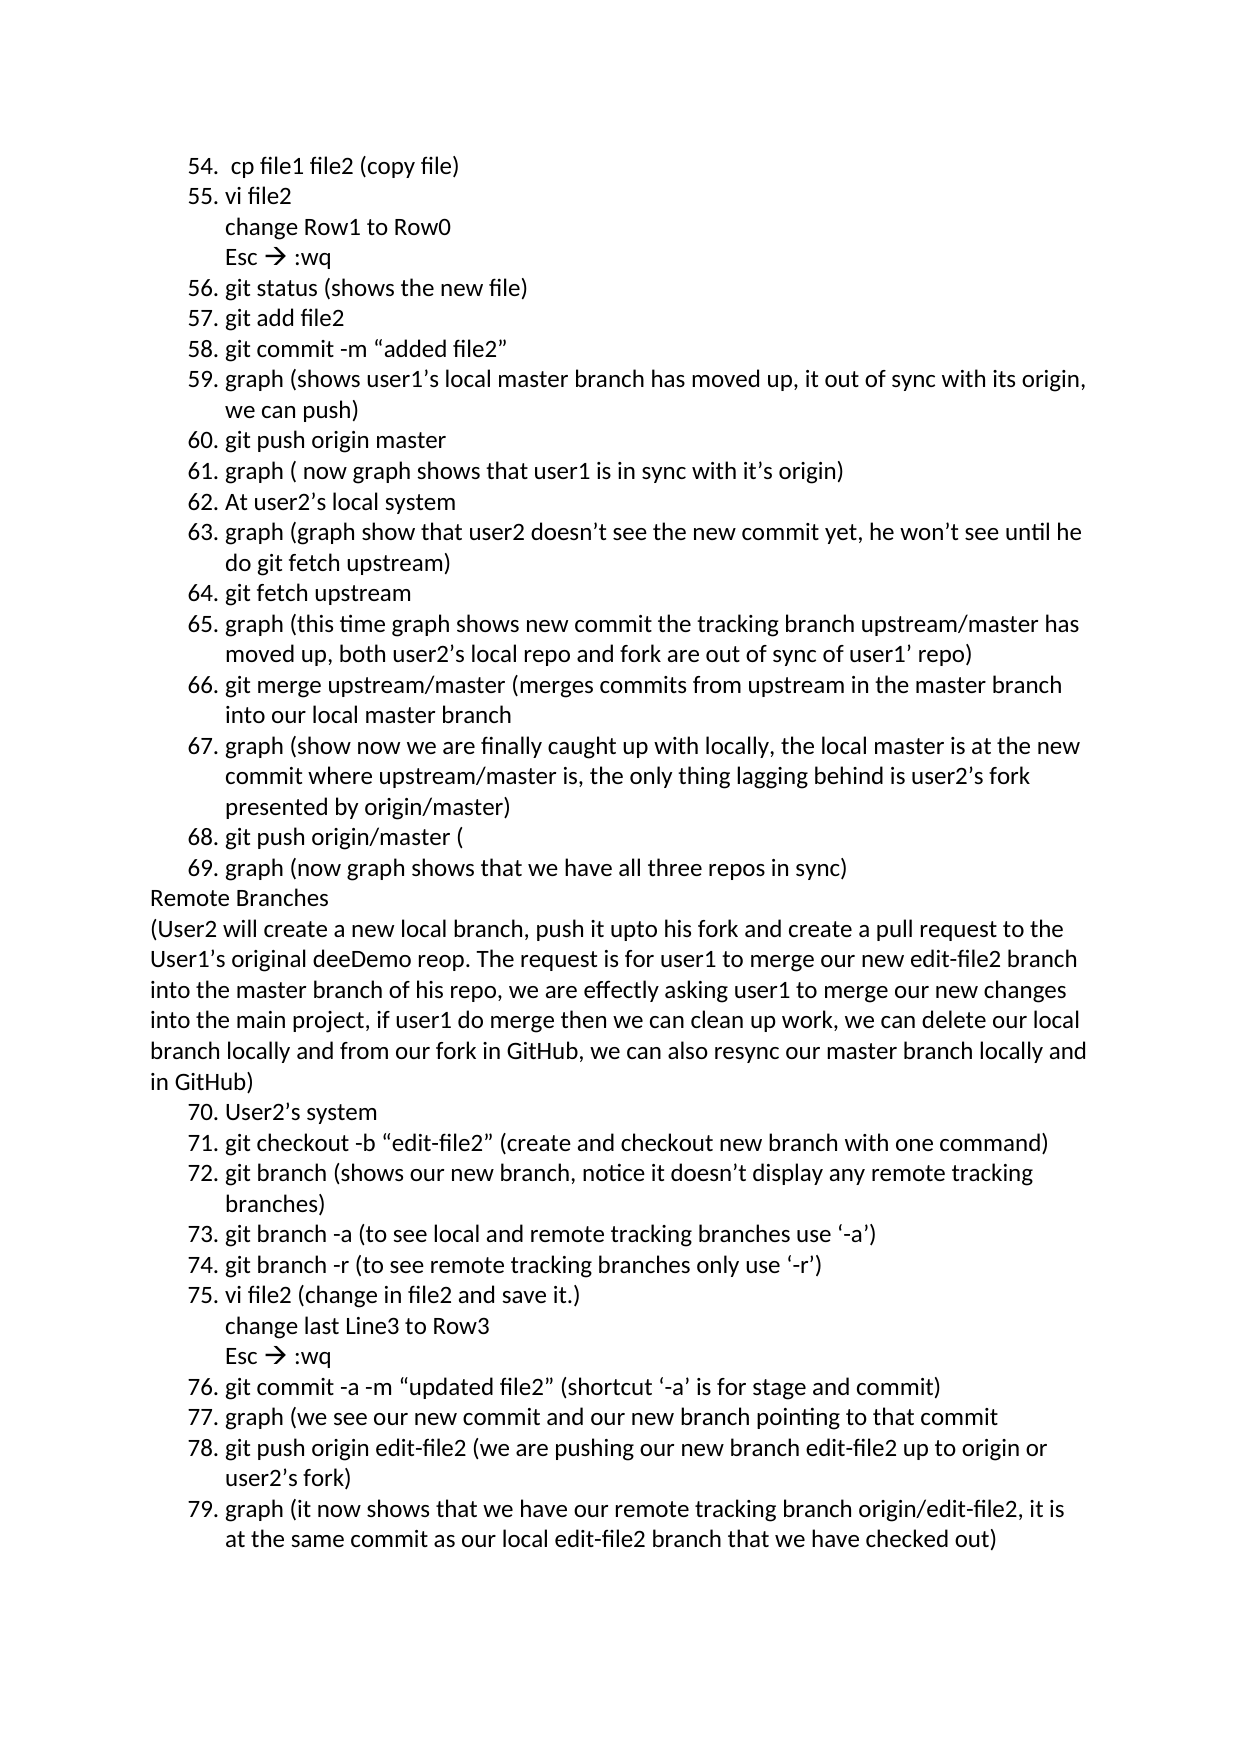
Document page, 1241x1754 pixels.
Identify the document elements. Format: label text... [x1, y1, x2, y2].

text Esc :wq [225, 1340, 1090, 1371]
text Remote Branches [150, 882, 1090, 913]
list git status (shows the new file) [187, 272, 1090, 303]
text change last Line3 to Row3 [225, 1310, 1090, 1340]
text Esc :wq [225, 242, 1090, 272]
list git commit -a -m “updated file2” (shortcut ‘-a’ is for stage and commit) [187, 1371, 1090, 1401]
list At user2’s local system [187, 486, 1090, 516]
list graph ( now graph shows that user1 is in sync with it’s origin) [187, 455, 1090, 486]
list git push origin/master ( [187, 821, 1090, 852]
list graph (graph show that user2 doesn’t see the new commit yet, he won’t see until he do git fetch upstream) [187, 516, 1090, 577]
list git push origin edit-file2 (we are pushing our new branch edit-file2 up to origin or user2’s fork) [187, 1432, 1090, 1493]
list git push origin master [187, 425, 1090, 455]
list graph (this time graph shows new commit the tracking branch upstream/master has moved up, both user2’s local repo and fork are out of sync of user1’ repo) [187, 608, 1090, 669]
list git add file2 [187, 303, 1090, 333]
list vi file2 (change in file2 and save it.) [187, 1279, 1090, 1310]
list git merge upstream/master (merges commits from upstream in the master branch into our local master branch [187, 669, 1090, 730]
text (User2 will create a new local branch, push it upto his fork and create a pull request to the User1’s original deeDemo reop. The request is for user1 to merge our new edit-file2 branch into the master branch of his repo, we are effectly asking user1 to merge our new changes into the main project, if user1 do merge then we can clean up work, we can delete our local branch locally and from our fork in GitHub, we can also resync our master branch locally and in GitHub) [150, 913, 1090, 1096]
text change Row1 to Row0 [225, 211, 1090, 242]
list git commit -m “added file2” [187, 333, 1090, 364]
list graph (now graph shows that we have all three repos in sync) [187, 852, 1090, 882]
list User2’s system [187, 1096, 1090, 1127]
list git branch -r (to see remote tracking branches only use ‘-r’) [187, 1249, 1090, 1279]
list cp file1 file2 (copy file) [187, 150, 1090, 181]
list git branch -a (to see local and remote tracking branches use ‘-a’) [187, 1218, 1090, 1249]
list git checkout -b “edit-file2” (create and checkout new branch with one command) [187, 1127, 1090, 1157]
list graph (shows user1’s local master branch has moved up, it out of sync with its origin, we can push) [187, 364, 1090, 425]
list graph (we see our new commit and our new branch pointing to that commit [187, 1401, 1090, 1432]
list graph (show now we are finally caught up with locally, the local master is at the new commit where upstream/master is, the only thing lagging behind is user2’s fork presented by origin/master) [187, 730, 1090, 821]
list vi file2 [187, 181, 1090, 211]
list graph (it now shows that we have our remote tracking branch origin/edit-file2, it is at the same commit as our local edit-file2 branch that we have checked out) [187, 1493, 1090, 1554]
list git fetch upstream [187, 577, 1090, 608]
list git branch (shows our new branch, notice it doesn’t display any remote tracking branches) [187, 1157, 1090, 1218]
